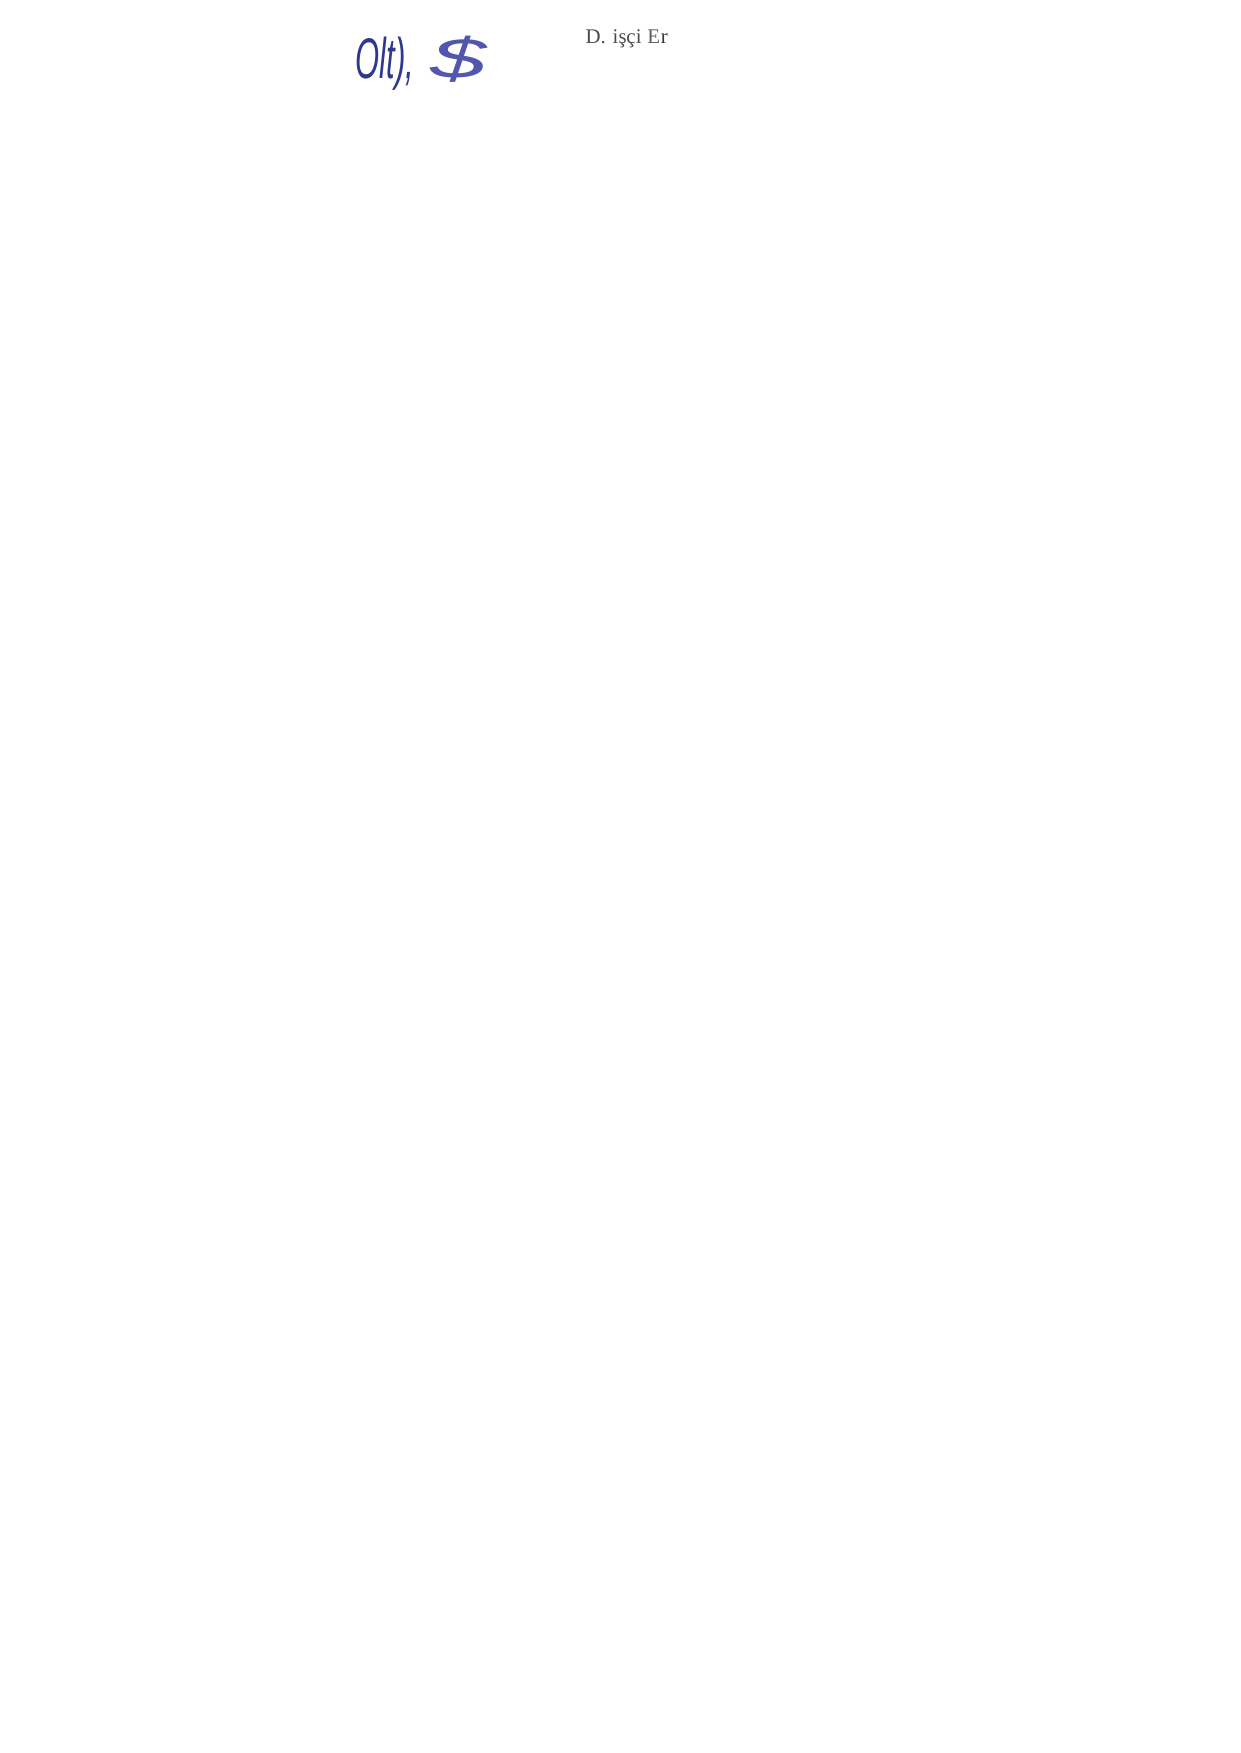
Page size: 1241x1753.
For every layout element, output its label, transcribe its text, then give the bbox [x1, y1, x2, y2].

text Olt), $ D. işçi Er [356, 35, 1240, 91]
